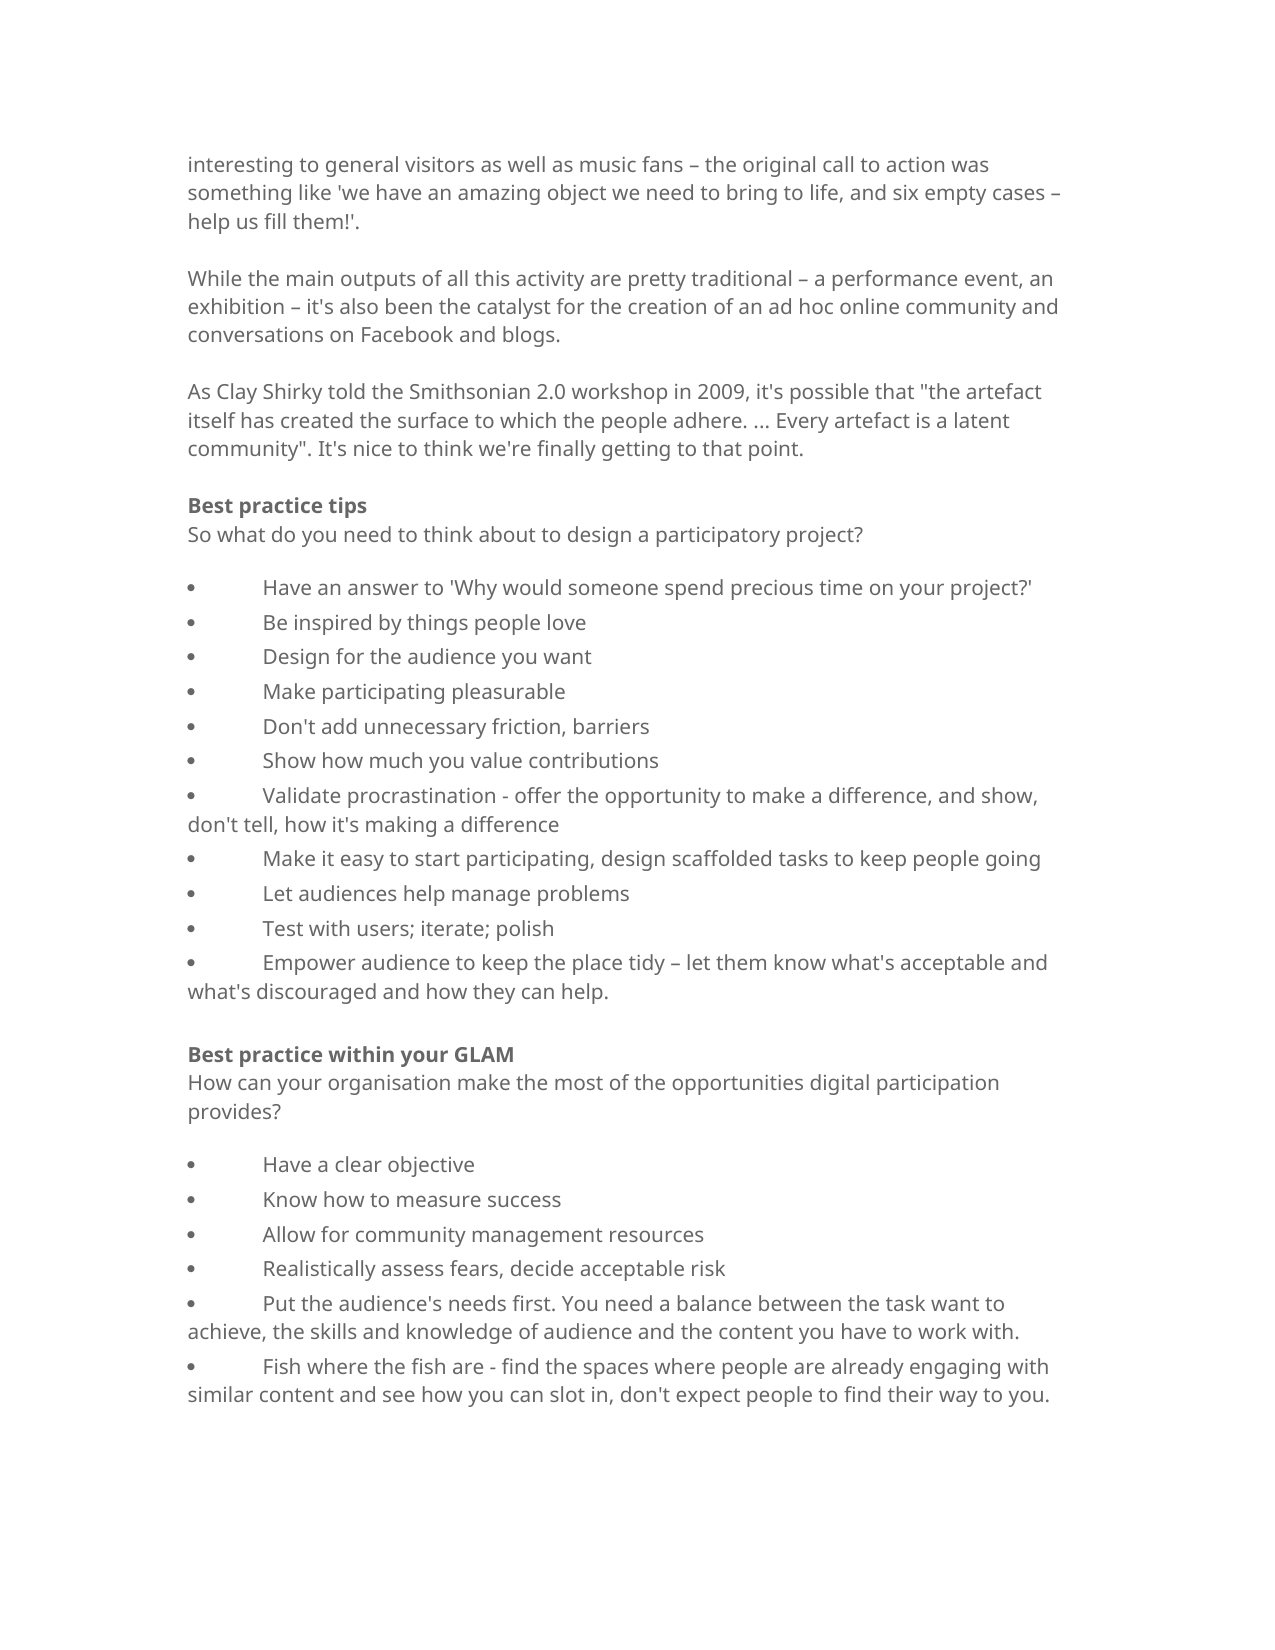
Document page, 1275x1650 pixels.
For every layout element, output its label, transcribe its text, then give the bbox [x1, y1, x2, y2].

list Put the audience's needs first. You need a balance between the task want to achieve, the skills and knowledge of audience and the content you have to work with. [187, 1289, 1087, 1346]
list Fish where the fish are - find the spaces where people are already engaging with similar content and see how you can slot in, don't expect people to find their way to you. [187, 1352, 1087, 1409]
list Empower audience to keep the place tidy – let them know what's acceptable and what's discouraged and how they can help. [187, 948, 1087, 1005]
list Have a clear objective [187, 1150, 1087, 1179]
list Know how to measure success [187, 1185, 1087, 1213]
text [187, 150, 1087, 548]
list Design for the audience you want [187, 642, 1087, 671]
list Make participating pleasurable [187, 677, 1087, 706]
text Best practice within your GLAM How can your organisation make the most of the opportunities digital participation provides? [187, 1012, 1087, 1125]
list Test with users; iterate; polish [187, 914, 1087, 942]
list Don't add unnecessary friction, barriers [187, 712, 1087, 740]
list Show how much you value contributions [187, 747, 1087, 775]
list Have an answer to 'Why would someone spend precious time on your project?' [187, 573, 1087, 602]
list Be inspired by things people love [187, 608, 1087, 636]
list Let audiences help manage problems [187, 879, 1087, 907]
list Allow for community management resources [187, 1220, 1087, 1248]
list Make it easy to start participating, design scaffolded tasks to keep people going [187, 844, 1087, 873]
list Validate procrastination - offer the opportunity to make a difference, and show, don't tell, how it's making a difference [187, 781, 1087, 838]
list Realistically assess fears, decide acceptable risk [187, 1254, 1087, 1283]
